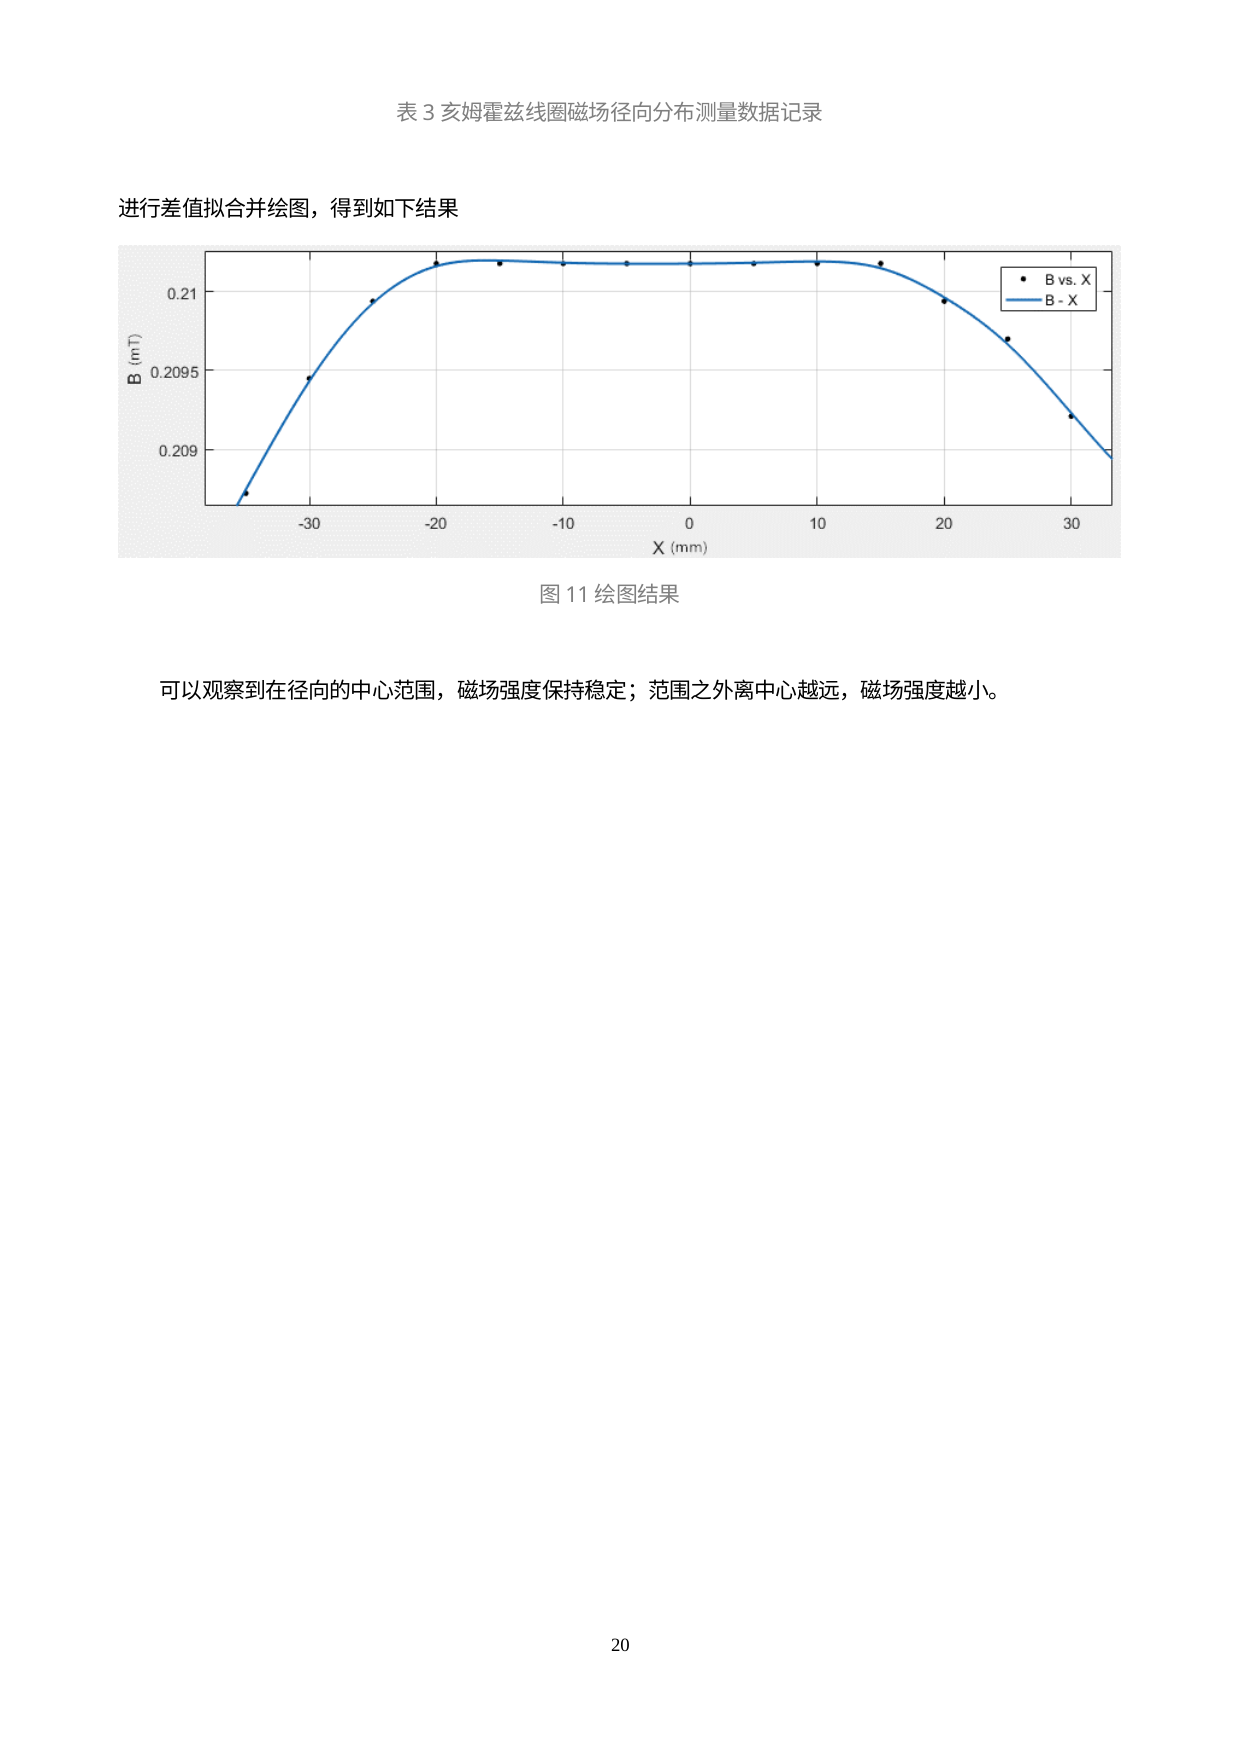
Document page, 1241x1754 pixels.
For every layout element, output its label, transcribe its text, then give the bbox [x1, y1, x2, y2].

picture [118, 245, 1121, 558]
text 图11 绘图结果 [118, 576, 1101, 609]
text 进行差值拟合并绘图，得到如下结果 [118, 191, 1101, 223]
text 可以观察到在径向的中心范围，磁场强度保持稳定；范围之外离中心越远，磁场强度越小。 [118, 672, 1101, 705]
text 表3 亥姆霍兹线圈磁场径向分布测量数据记录 [118, 95, 1101, 127]
